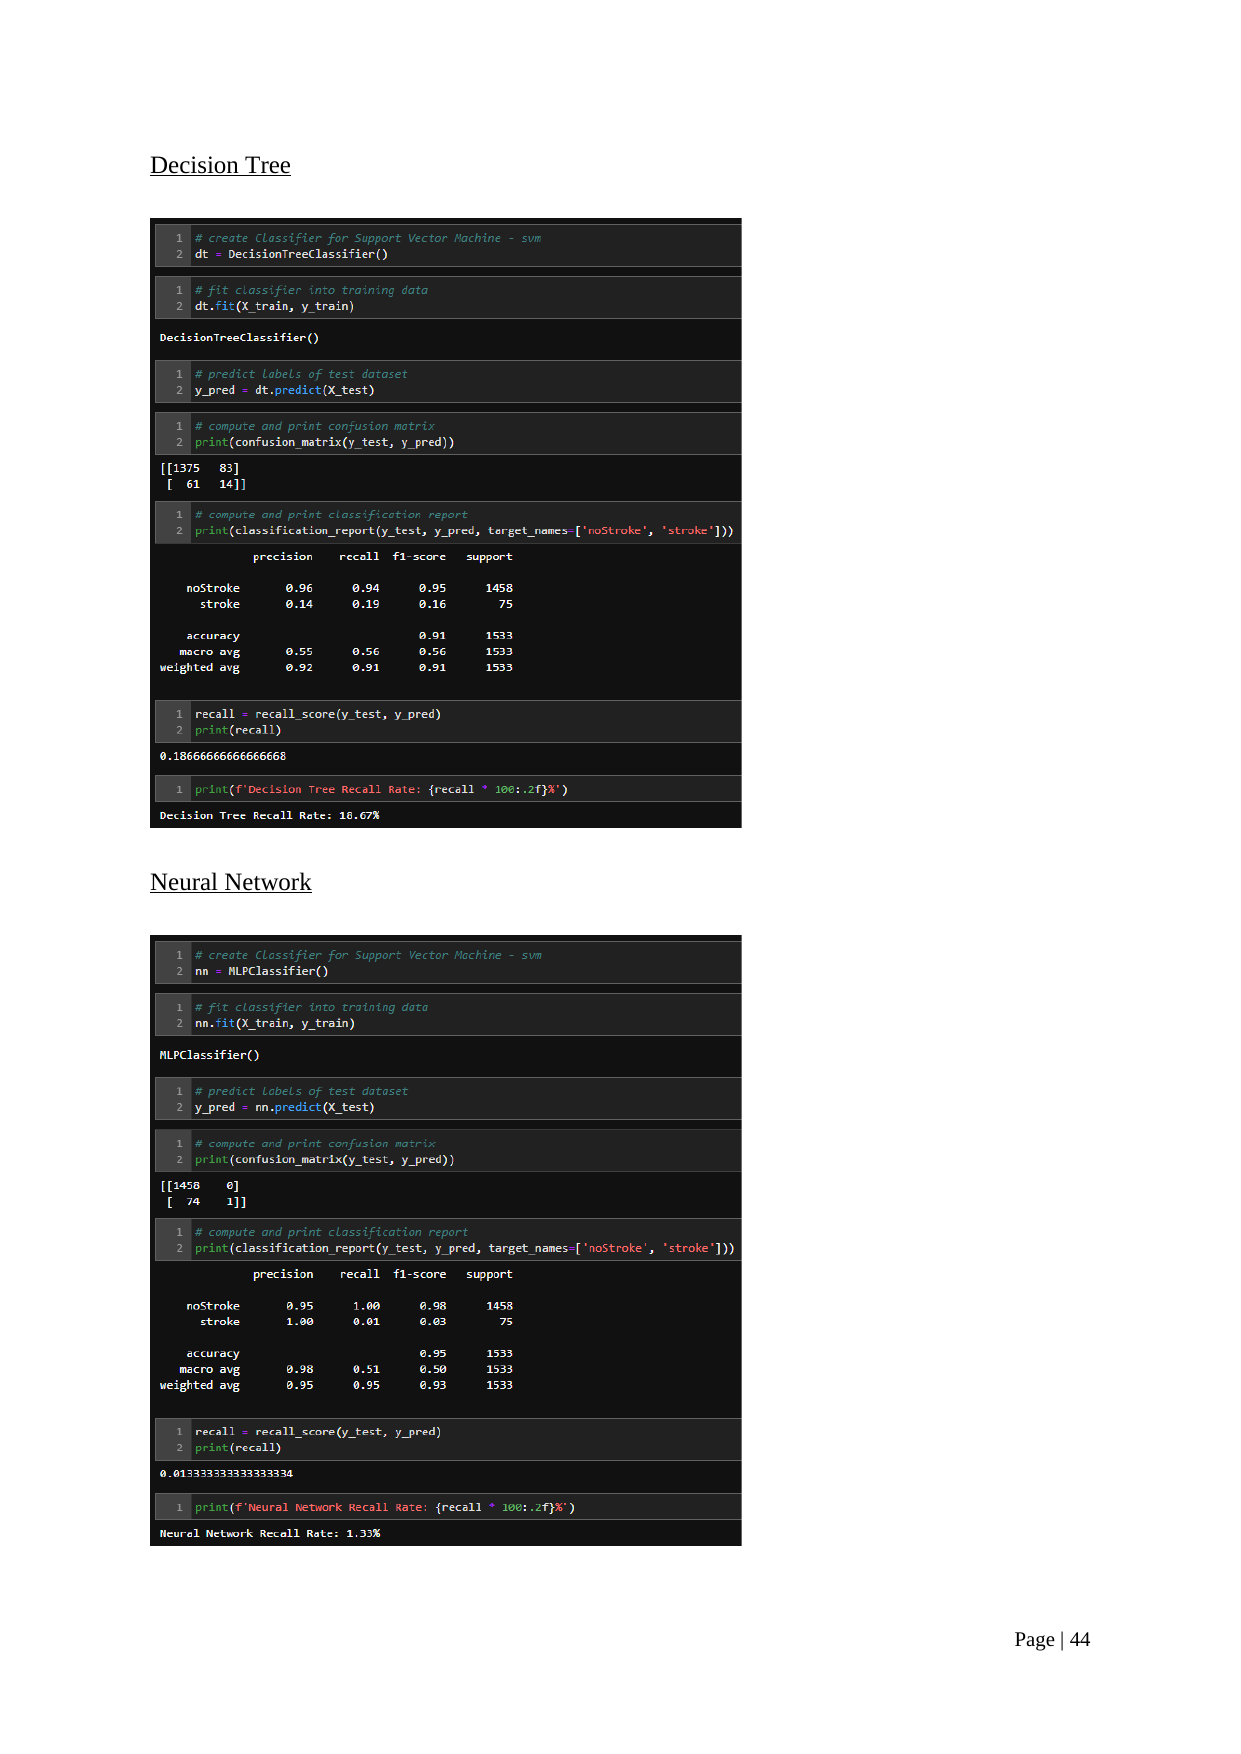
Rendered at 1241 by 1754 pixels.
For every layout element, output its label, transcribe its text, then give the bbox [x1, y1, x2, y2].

text Decision Tree [150, 150, 1090, 179]
picture [150, 218, 742, 828]
text Neural Network [150, 867, 1090, 896]
picture [150, 935, 742, 1546]
